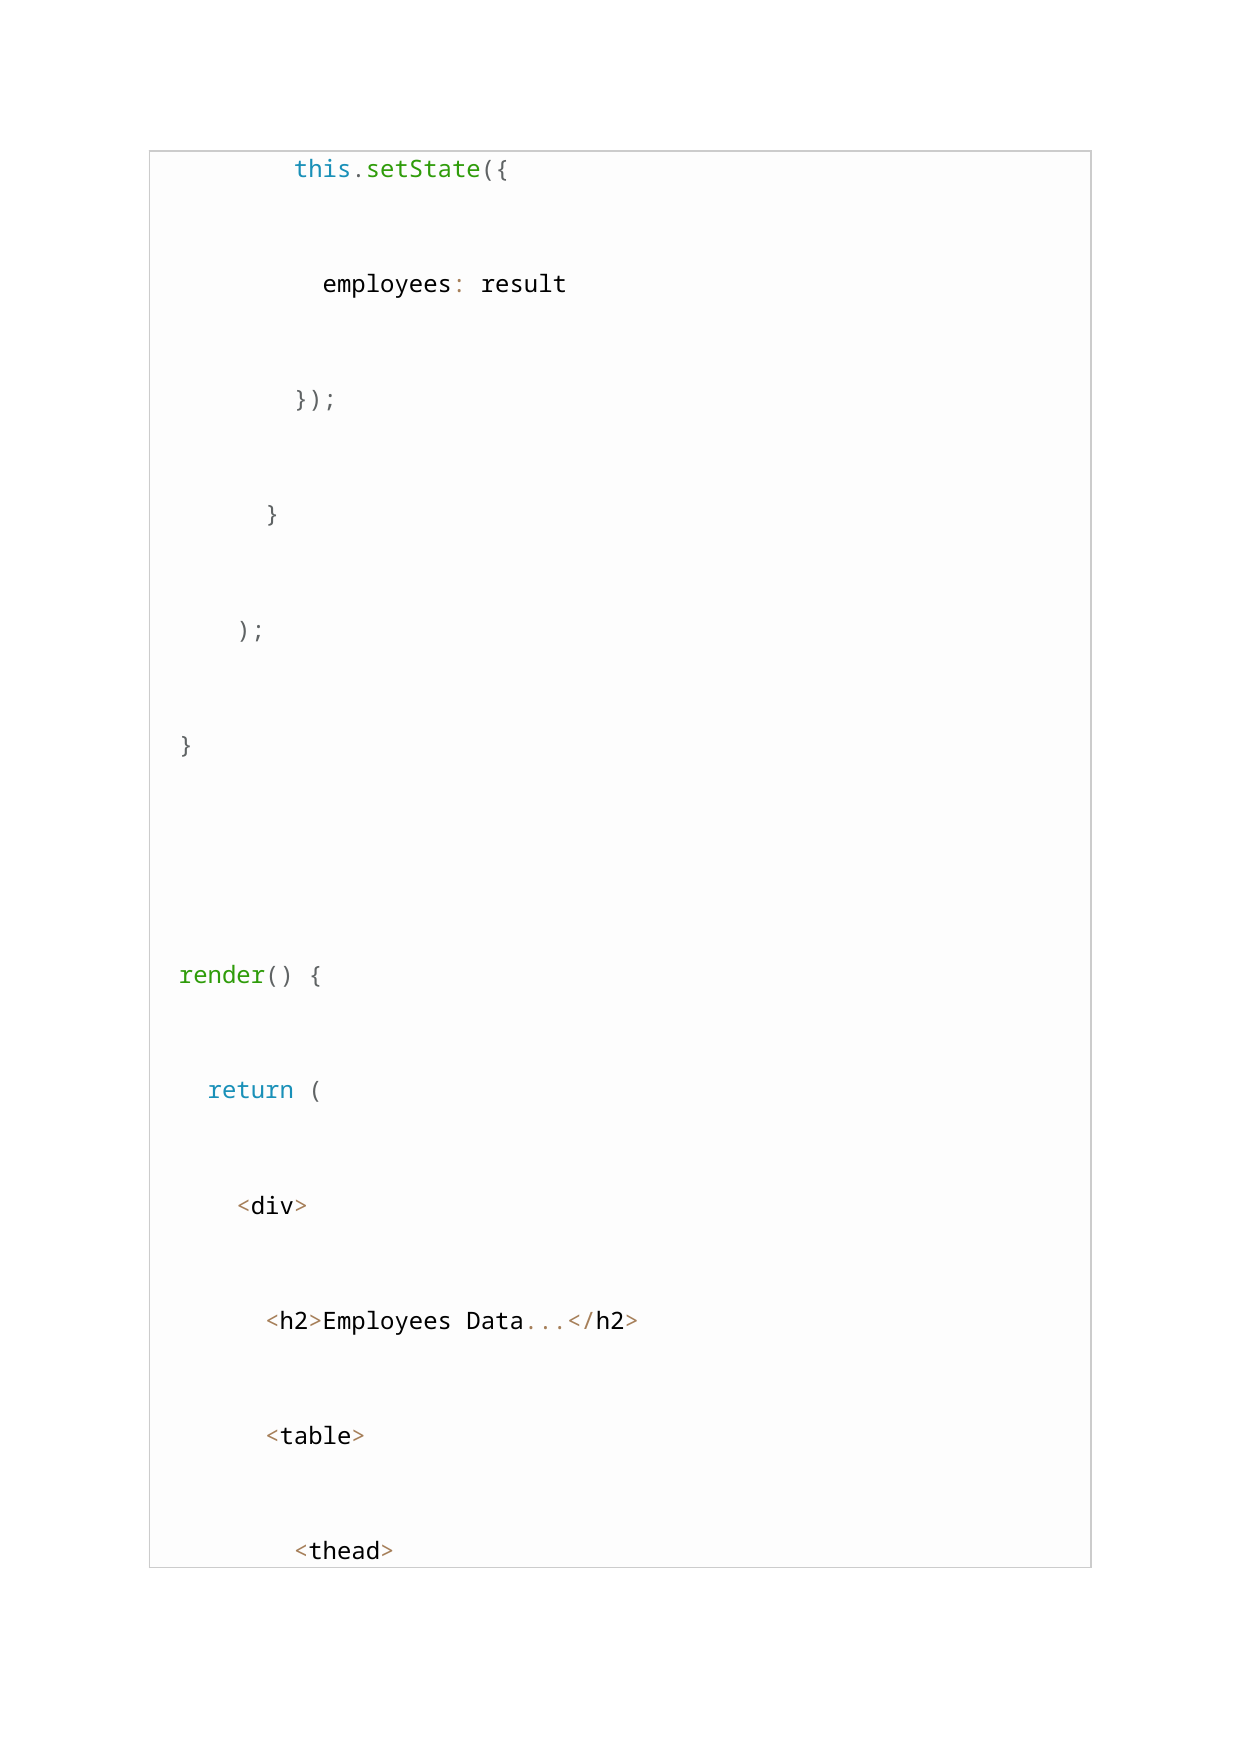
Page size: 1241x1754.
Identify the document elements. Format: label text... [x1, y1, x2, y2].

text } [150, 496, 1090, 530]
text }); [150, 380, 1090, 414]
text employees: result [150, 265, 1090, 299]
text <thead> [150, 1532, 1090, 1567]
text } [150, 726, 1090, 760]
text ); [150, 611, 1090, 645]
text return ( [150, 1072, 1090, 1106]
text this.setState({ [150, 152, 1090, 184]
text <div> [150, 1187, 1090, 1221]
text <h2>Employees Data...</h2> [150, 1302, 1090, 1336]
text render() { [150, 956, 1090, 991]
text <table> [150, 1417, 1090, 1451]
